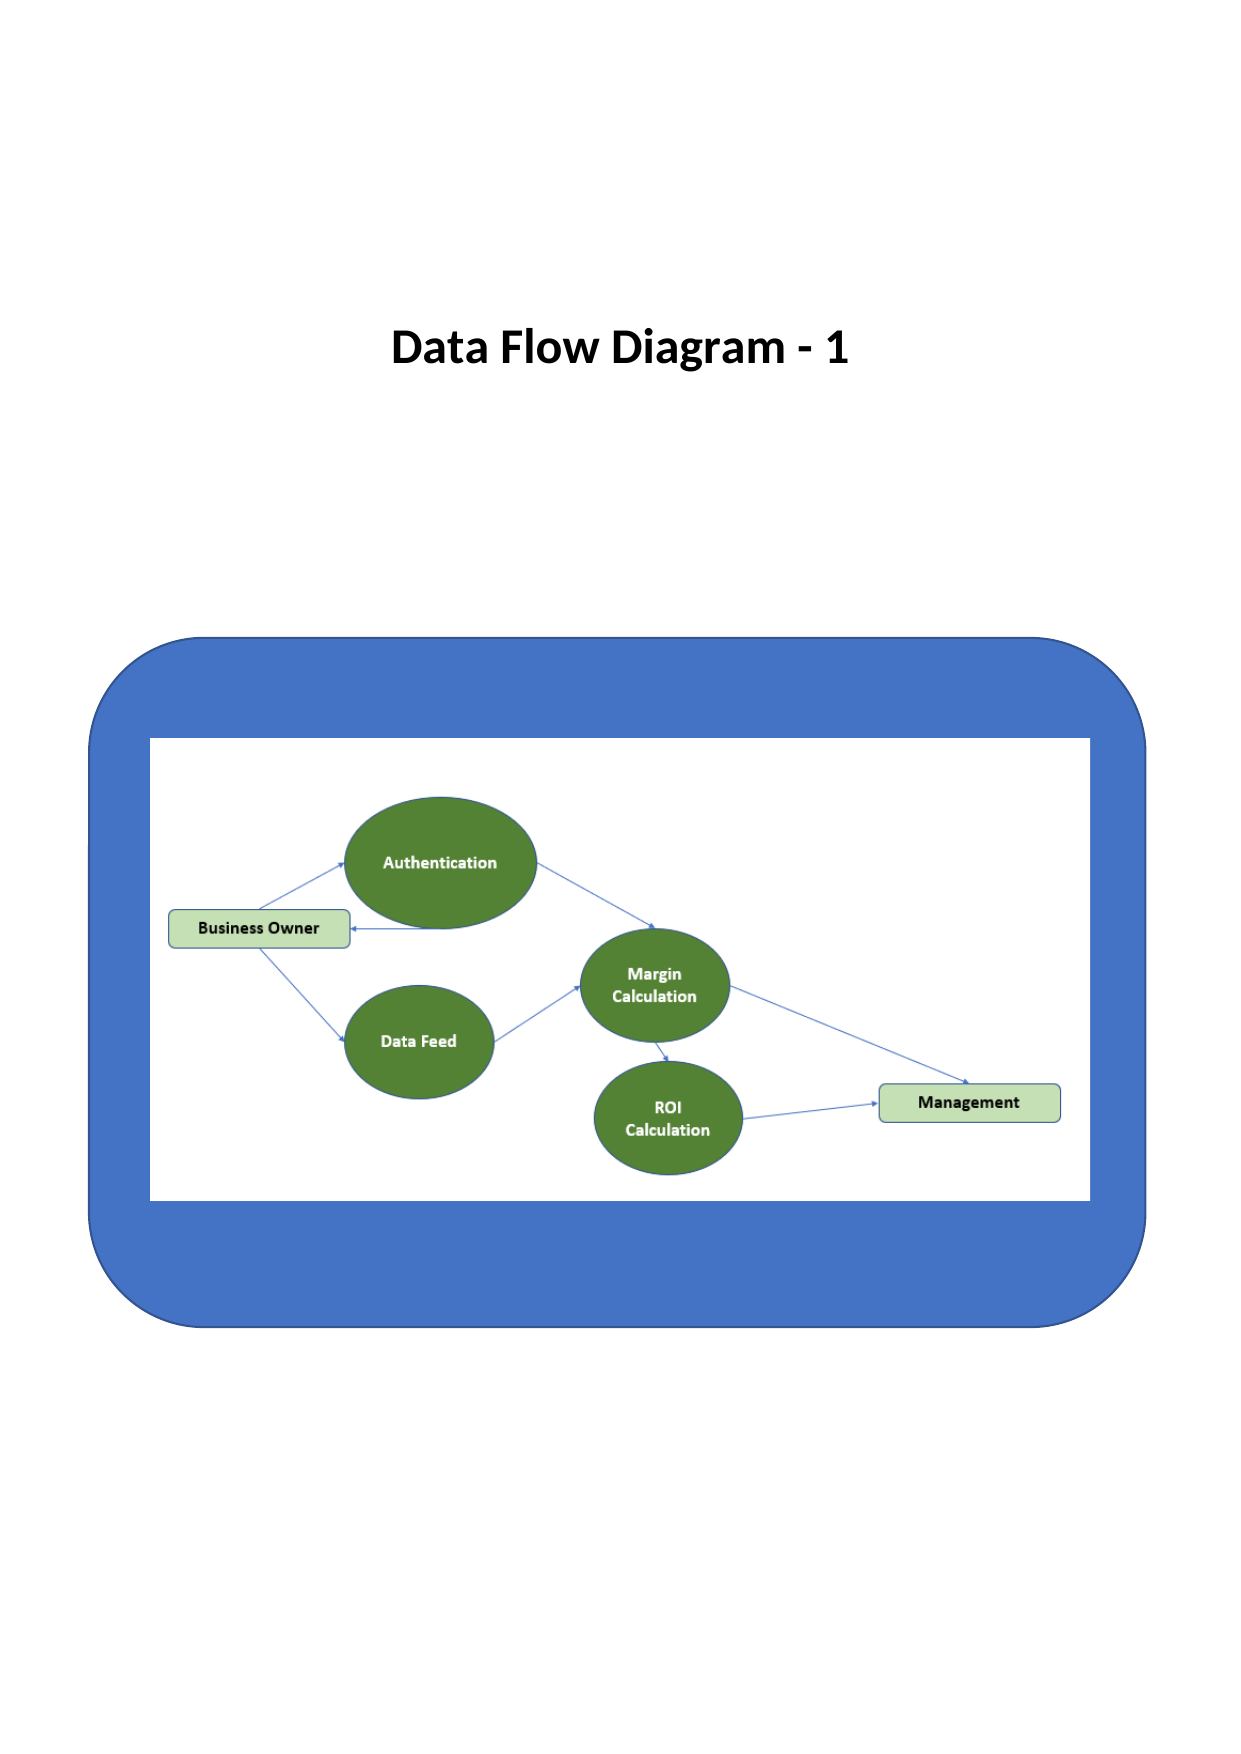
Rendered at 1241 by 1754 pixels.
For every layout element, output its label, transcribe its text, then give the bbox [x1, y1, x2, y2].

text Data Flow Diagram - 1 [150, 315, 1090, 376]
picture [150, 738, 1091, 1201]
